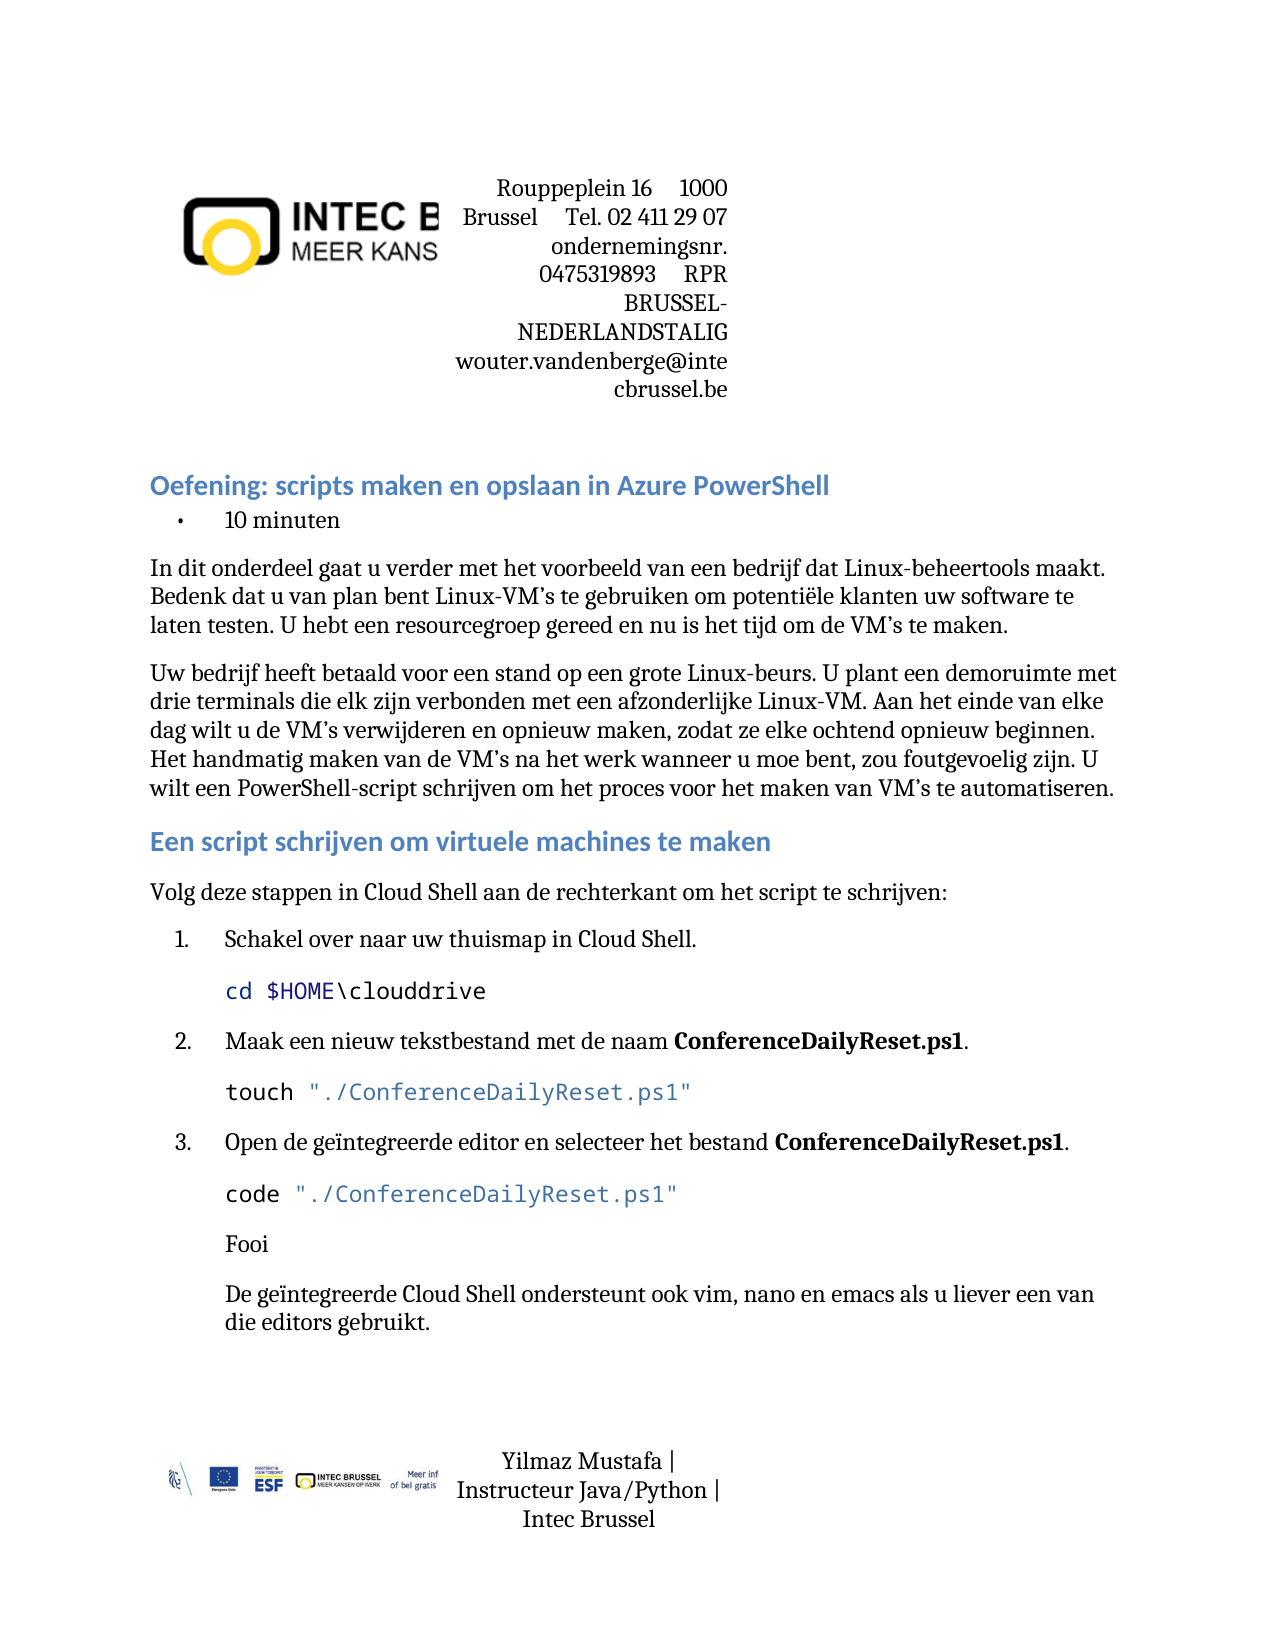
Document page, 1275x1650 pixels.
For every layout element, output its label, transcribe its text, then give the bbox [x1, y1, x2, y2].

list Schakel over naar uw thuismap in Cloud Shell. [175, 925, 1125, 954]
subtitle Een script schrijven om virtuele machines te maken [150, 823, 1125, 859]
list 10 minuten [175, 506, 1125, 535]
list cd $HOME\clouddrive [175, 974, 1125, 1006]
list De geïntegreerde Cloud Shell ondersteunt ook vim, nano en emacs als u liever een van die editors gebruikt. [175, 1279, 1125, 1337]
list Fooi [175, 1230, 1125, 1259]
picture [168, 1447, 439, 1512]
list code "./ConferenceDailyReset.ps1" [175, 1178, 1125, 1209]
list Open de geïntegreerde editor en selecteer het bestand ConferenceDailyReset.ps1. [175, 1128, 1125, 1157]
list Maak een nieuw tekstbestand met de naam ConferenceDailyReset.ps1. [175, 1027, 1125, 1055]
text Volg deze stappen in Cloud Shell aan de rechterkant om het script te schrijven: [150, 877, 1125, 906]
text In dit onderdeel gaat u verder met het voorbeeld van een bedrijf dat Linux-beheertools maakt. Bedenk dat u van plan bent Linux-VM’s te gebruiken om potentiële klanten uw software te laten testen. U hebt een resourcegroep gereed en nu is het tijd om de VM’s te maken. [150, 553, 1125, 640]
subtitle Oefening: scripts maken en opslaan in Azure PowerShell [150, 467, 1125, 502]
picture [168, 174, 439, 293]
list touch "./ConferenceDailyReset.ps1" [175, 1076, 1125, 1107]
text Uw bedrijf heeft betaald voor een stand op een grote Linux-beurs. U plant een demoruimte met drie terminals die elk zijn verbonden met een afzonderlijke Linux-VM. Aan het einde van elke dag wilt u de VM’s verwijderen en opnieuw maken, zodat ze elke ochtend opnieuw beginnen. Het handmatig maken van de VM’s na het werk wanneer u moe bent, zou foutgevoelig zijn. U wilt een PowerShell-script schrijven om het proces voor het maken van VM’s te automatiseren. [150, 658, 1125, 802]
